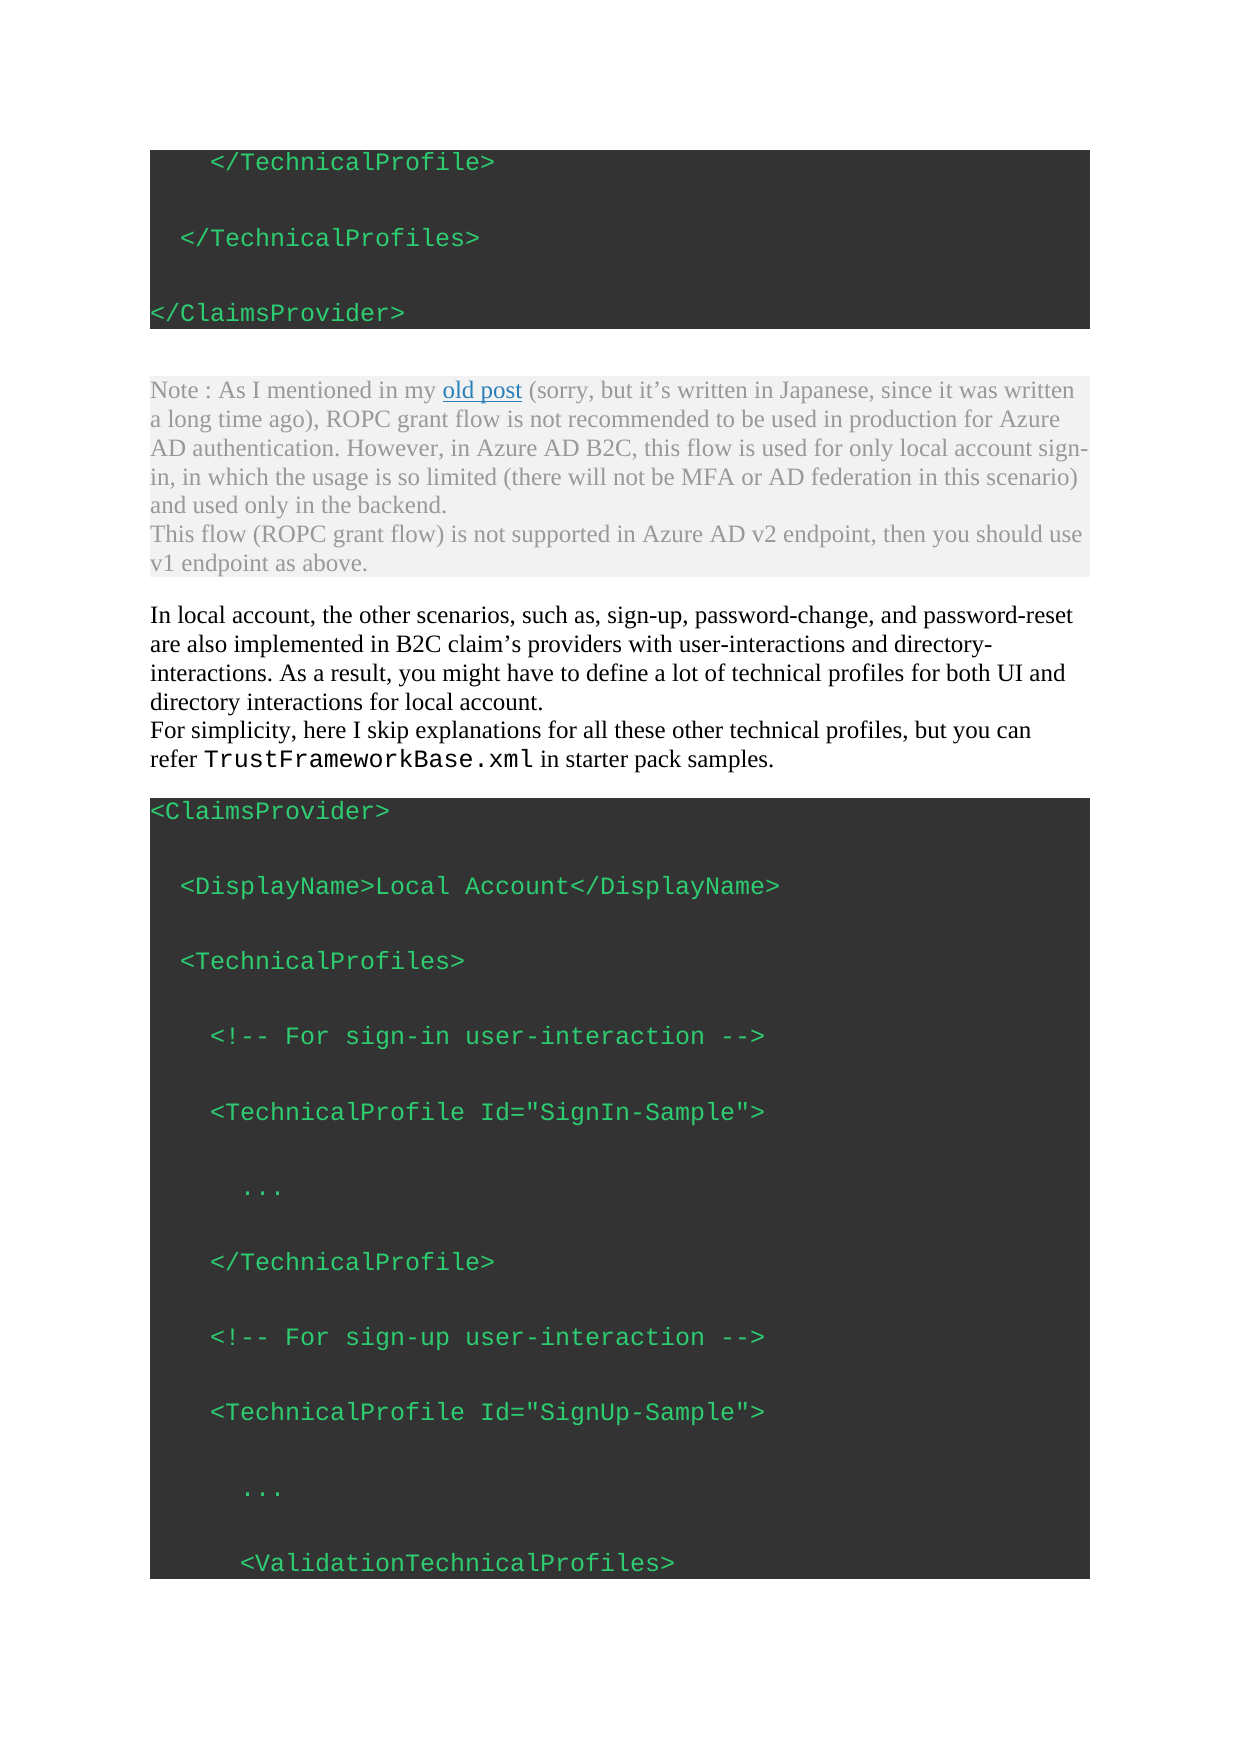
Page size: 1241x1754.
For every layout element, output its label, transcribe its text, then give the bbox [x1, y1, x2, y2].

text ... [150, 1475, 1090, 1503]
text <TechnicalProfile Id="SignUp-Sample"> [150, 1400, 1090, 1428]
text </TechnicalProfile> [150, 1249, 1090, 1278]
text </TechnicalProfiles> [150, 225, 1090, 253]
text <DisplayName>Local Account</DisplayName> [150, 873, 1090, 902]
text <ClaimsProvider> [150, 798, 1090, 827]
text ... [150, 1174, 1090, 1203]
text <TechnicalProfile Id="SignIn-Sample"> [150, 1099, 1090, 1127]
text </ClaimsProvider> [150, 300, 1090, 329]
text </TechnicalProfile> [150, 150, 1090, 178]
text <!-- For sign-up user-interaction --> [150, 1325, 1090, 1353]
text Note : As I mentioned in my old post (sorry, but it’s written in Japanese, since it was written a long time ago), ROPC grant flow is not recommended to be used in production for Azure AD authentication. However, in Azure AD B2C, this flow is used for only local account sign-in, in which the usage is so limited (there will not be MFA or AD federation in this scenario) and used only in the backend. This flow (ROPC grant flow) is not supported in Azure AD v2 endpoint, then you should use v1 endpoint as above. [150, 376, 1090, 577]
text <ValidationTechnicalProfiles> [150, 1550, 1090, 1579]
text <TechnicalProfiles> [150, 949, 1090, 977]
text <!-- For sign-in user-interaction --> [150, 1024, 1090, 1052]
text In local account, the other scenarios, such as, sign-up, password-change, and password-reset are also implemented in B2C claim’s providers with user-interactions and directory-interactions. As a result, you might have to define a lot of technical profiles for both UI and directory interactions for local account. For simplicity, here I skip explanations for all these other technical profiles, but you can refer TrustFrameworkBase.xml in starter pack samples. [150, 600, 1090, 775]
